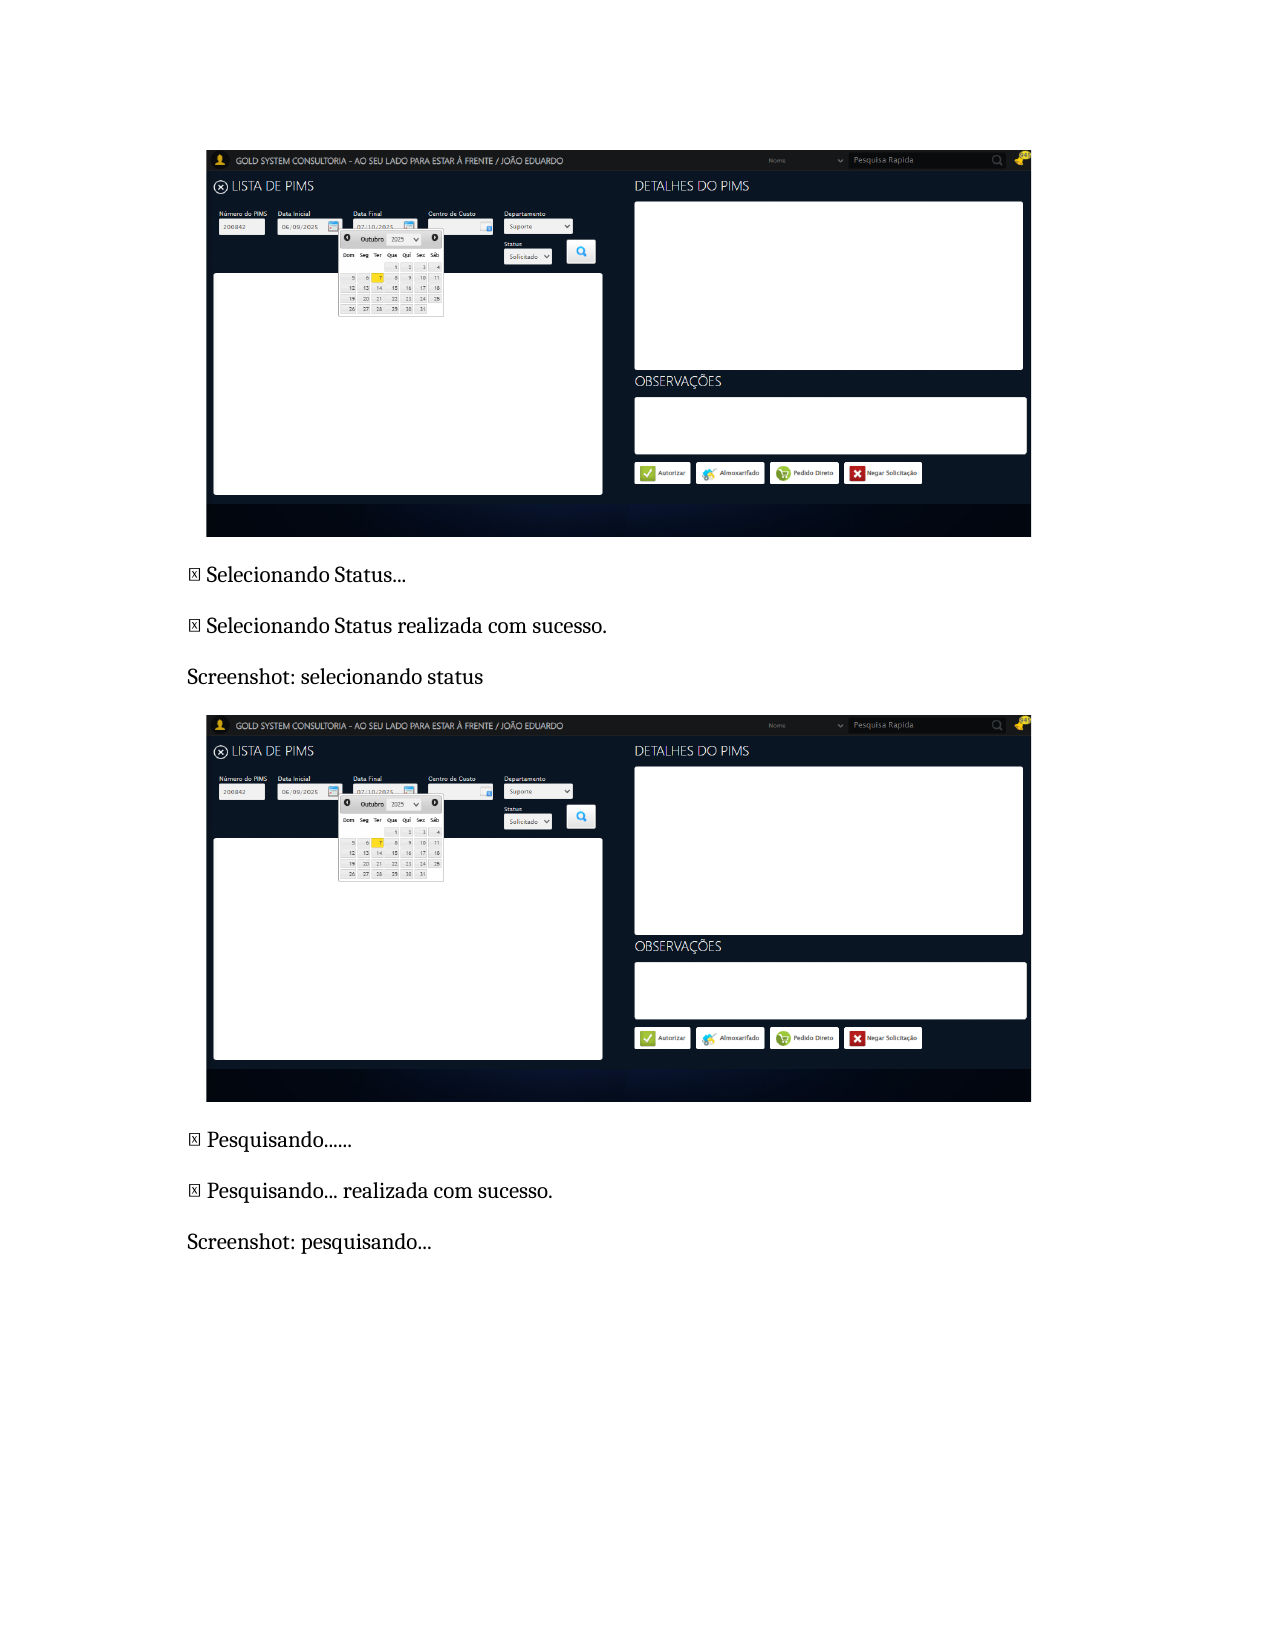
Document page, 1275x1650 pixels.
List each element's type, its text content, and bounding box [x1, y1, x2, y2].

picture [206, 150, 1032, 537]
text 🔄 Pesquisando...... [187, 1127, 1087, 1153]
text Screenshot: selecionando status [187, 664, 1087, 690]
text ✅ Selecionando Status realizada com sucesso. [187, 613, 1087, 639]
text ✅ Pesquisando... realizada com sucesso. [187, 1178, 1087, 1204]
text Screenshot: pesquisando... [187, 1229, 1087, 1255]
text 🔄 Selecionando Status... [187, 562, 1087, 588]
picture [206, 715, 1032, 1102]
